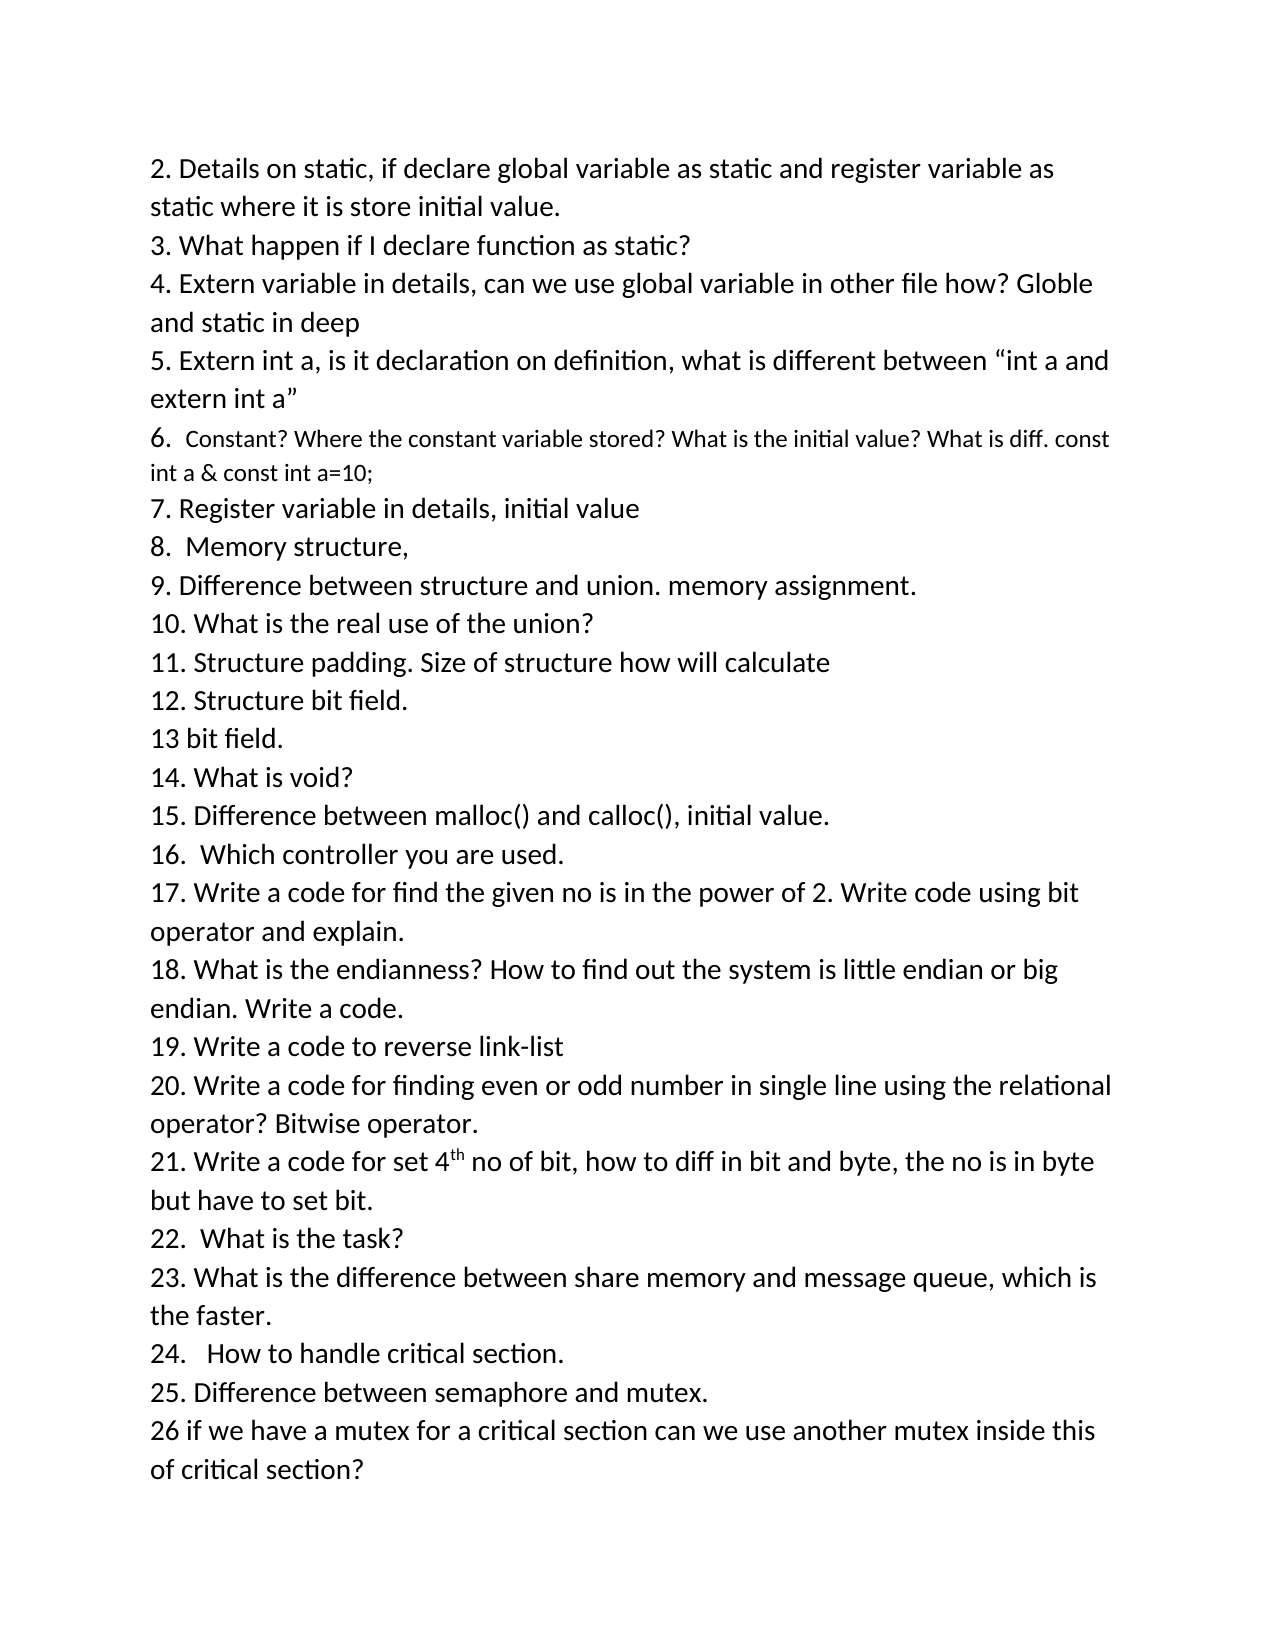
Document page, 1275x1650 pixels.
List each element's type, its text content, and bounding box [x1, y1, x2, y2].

text 3. What happen if I declare function as static? [150, 227, 1125, 262]
text 24. How to handle critical section. [150, 1336, 1125, 1371]
text 20. Write a code for finding even or odd number in single line using the relational operator? Bitwise operator. [150, 1067, 1125, 1141]
text 26 if we have a mutex for a critical section can we use another mutex inside this of critical section? [150, 1412, 1125, 1487]
text 25. Difference between semaphore and mutex. [150, 1374, 1125, 1410]
text 18. What is the endianness? How to find out the system is little endian or big endian. Write a code. [150, 951, 1125, 1025]
text 12. Structure bit field. [150, 682, 1125, 718]
text 22. What is the task? [150, 1220, 1125, 1256]
text 8. Memory structure, [150, 528, 1125, 564]
text 19. Write a code to reverse link-list [150, 1028, 1125, 1064]
text 17. Write a code for find the given no is in the power of 2. Write code using bit operator and explain. [150, 874, 1125, 948]
text 16. Which controller you are used. [150, 836, 1125, 872]
text 15. Difference between malloc() and calloc(), initial value. [150, 797, 1125, 833]
text 7. Register variable in details, initial value [150, 490, 1125, 526]
text 11. Structure padding. Size of structure how will calculate [150, 644, 1125, 679]
text 6. Constant? Where the constant variable stored? What is the initial value? What is diff. const int a & const int a=10; [150, 419, 1125, 488]
text 13 bit field. [150, 721, 1125, 756]
text 9. Difference between structure and union. memory assignment. [150, 567, 1125, 602]
text 5. Extern int a, is it declaration on definition, what is different between “int a and extern int a” [150, 342, 1125, 416]
text 10. What is the real use of the union? [150, 605, 1125, 641]
text 4. Extern variable in details, can we use global variable in other file how? Globle and static in deep [150, 265, 1125, 339]
text 21. Write a code for set 4th no of bit, how to diff in bit and byte, the no is in byte but have to set bit. [150, 1143, 1125, 1217]
text 23. What is the difference between share memory and message queue, which is the faster. [150, 1259, 1125, 1333]
text 14. What is void? [150, 759, 1125, 795]
text 2. Details on static, if declare global variable as static and register variable as static where it is store initial value. [150, 150, 1125, 224]
